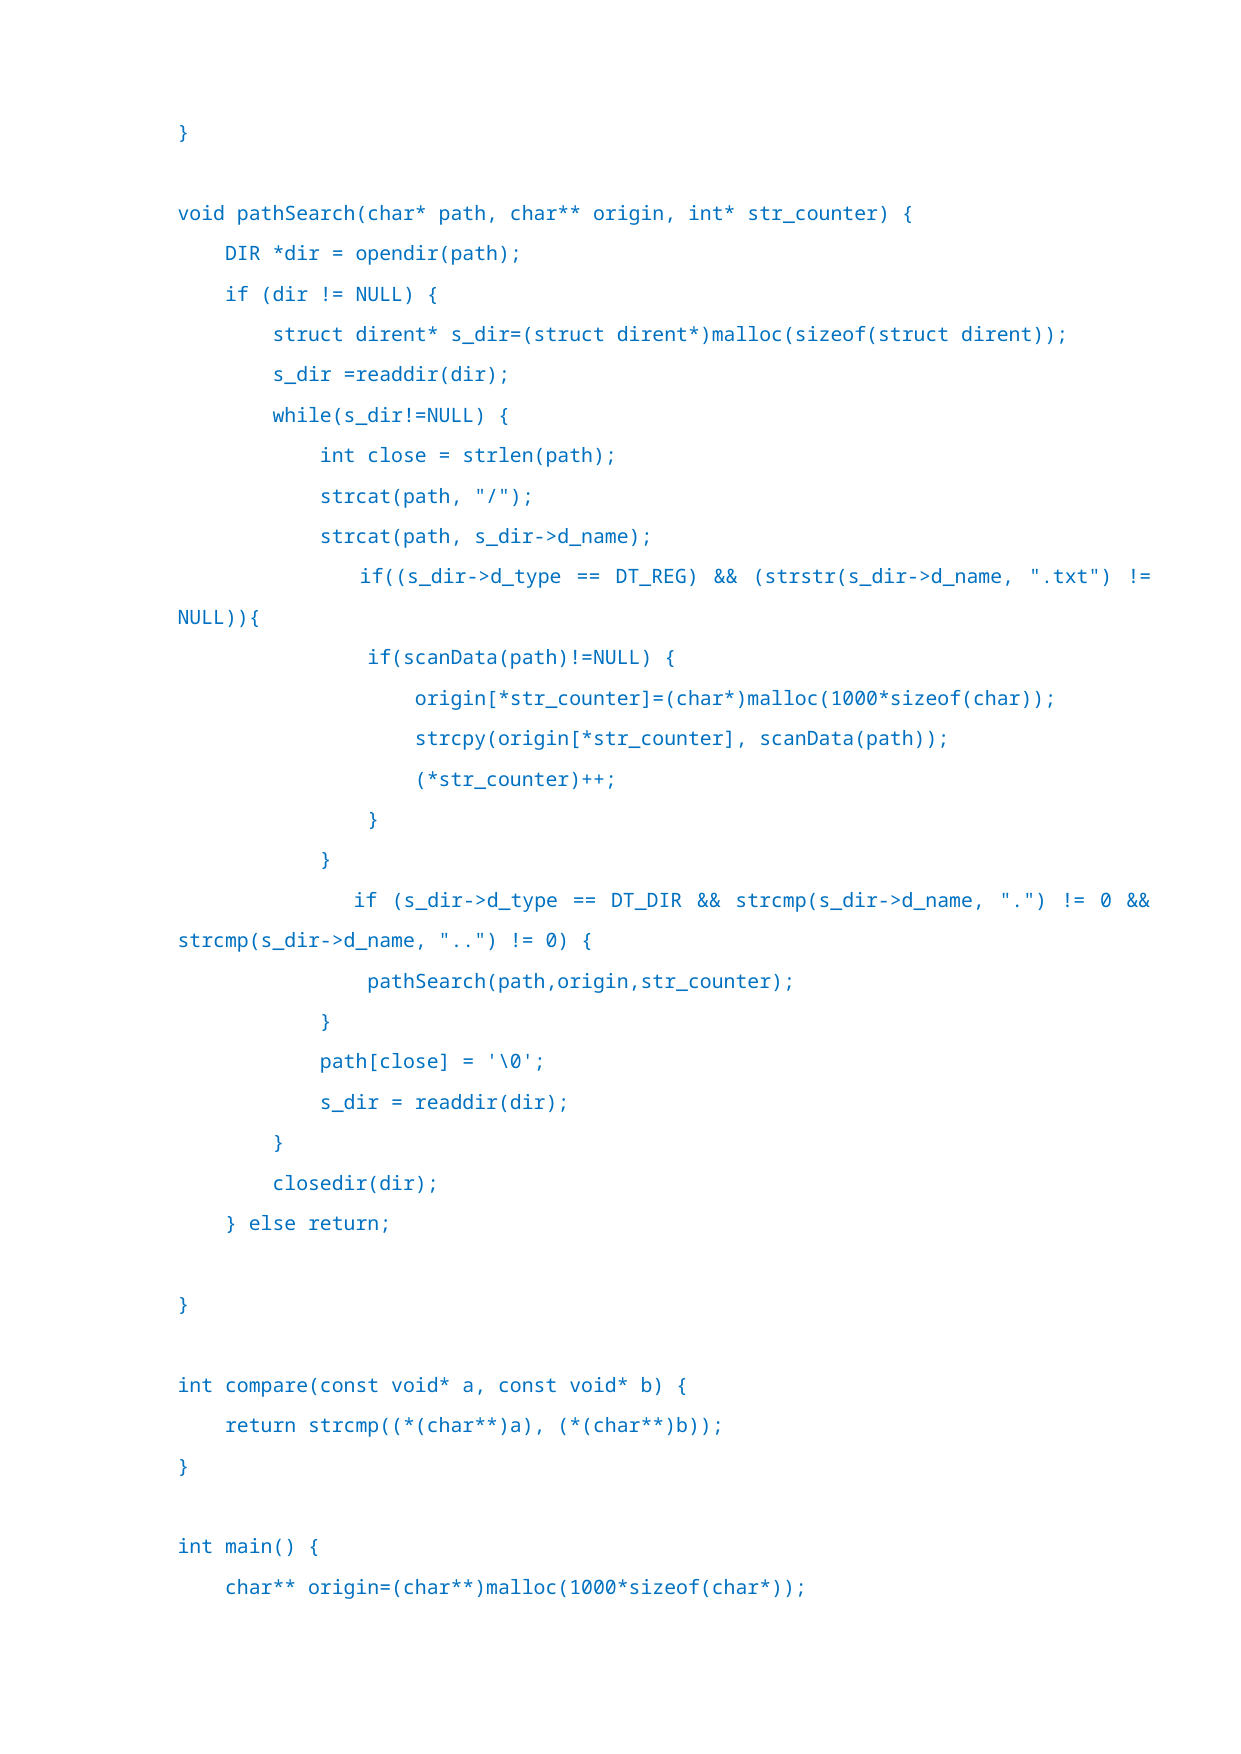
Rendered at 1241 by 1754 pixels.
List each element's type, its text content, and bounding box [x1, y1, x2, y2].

text pathSearch(path,origin,str_counter); [177, 967, 1152, 994]
text return strcmp((*(char**)a), (*(char**)b)); [177, 1411, 1152, 1438]
text if (s_dir->d_type == DT_DIR && strcmp(s_dir->d_name, ".") != 0 && strcmp(s_dir->d_name, "..") != 0) { [177, 886, 1152, 953]
text strcpy(origin[*str_counter], scanData(path)); [177, 724, 1152, 751]
text } [177, 805, 1152, 832]
text int main() { [177, 1533, 1152, 1560]
text struct dirent* s_dir=(struct dirent*)malloc(sizeof(struct dirent)); [177, 320, 1152, 347]
text s_dir = readdir(dir); [177, 1088, 1152, 1115]
text closedir(dir); [177, 1169, 1152, 1196]
text char** origin=(char**)malloc(1000*sizeof(char*)); [177, 1573, 1152, 1600]
text } [177, 846, 1152, 873]
text } else return; [177, 1209, 1152, 1236]
text } [177, 1007, 1152, 1034]
text if(scanData(path)!=NULL) { [177, 643, 1152, 671]
text DIR *dir = opendir(path); [177, 239, 1152, 266]
text int close = strlen(path); [177, 441, 1152, 468]
text while(s_dir!=NULL) { [177, 401, 1152, 428]
text } [177, 1452, 1152, 1479]
text (*str_counter)++; [177, 765, 1152, 792]
text } [177, 1290, 1152, 1317]
text s_dir =readdir(dir); [177, 361, 1152, 388]
text path[close] = '\0'; [177, 1048, 1152, 1075]
text strcat(path, s_dir->d_name); [177, 522, 1152, 549]
text } [177, 1128, 1152, 1156]
text strcat(path, "/"); [177, 482, 1152, 509]
text origin[*str_counter]=(char*)malloc(1000*sizeof(char)); [177, 684, 1152, 711]
text } [177, 118, 1152, 145]
text if((s_dir->d_type == DT_REG) && (strstr(s_dir->d_name, ".txt") != NULL)){ [177, 563, 1152, 630]
text void pathSearch(char* path, char** origin, int* str_counter) { [177, 199, 1152, 226]
text if (dir != NULL) { [177, 280, 1152, 307]
text int compare(const void* a, const void* b) { [177, 1371, 1152, 1398]
